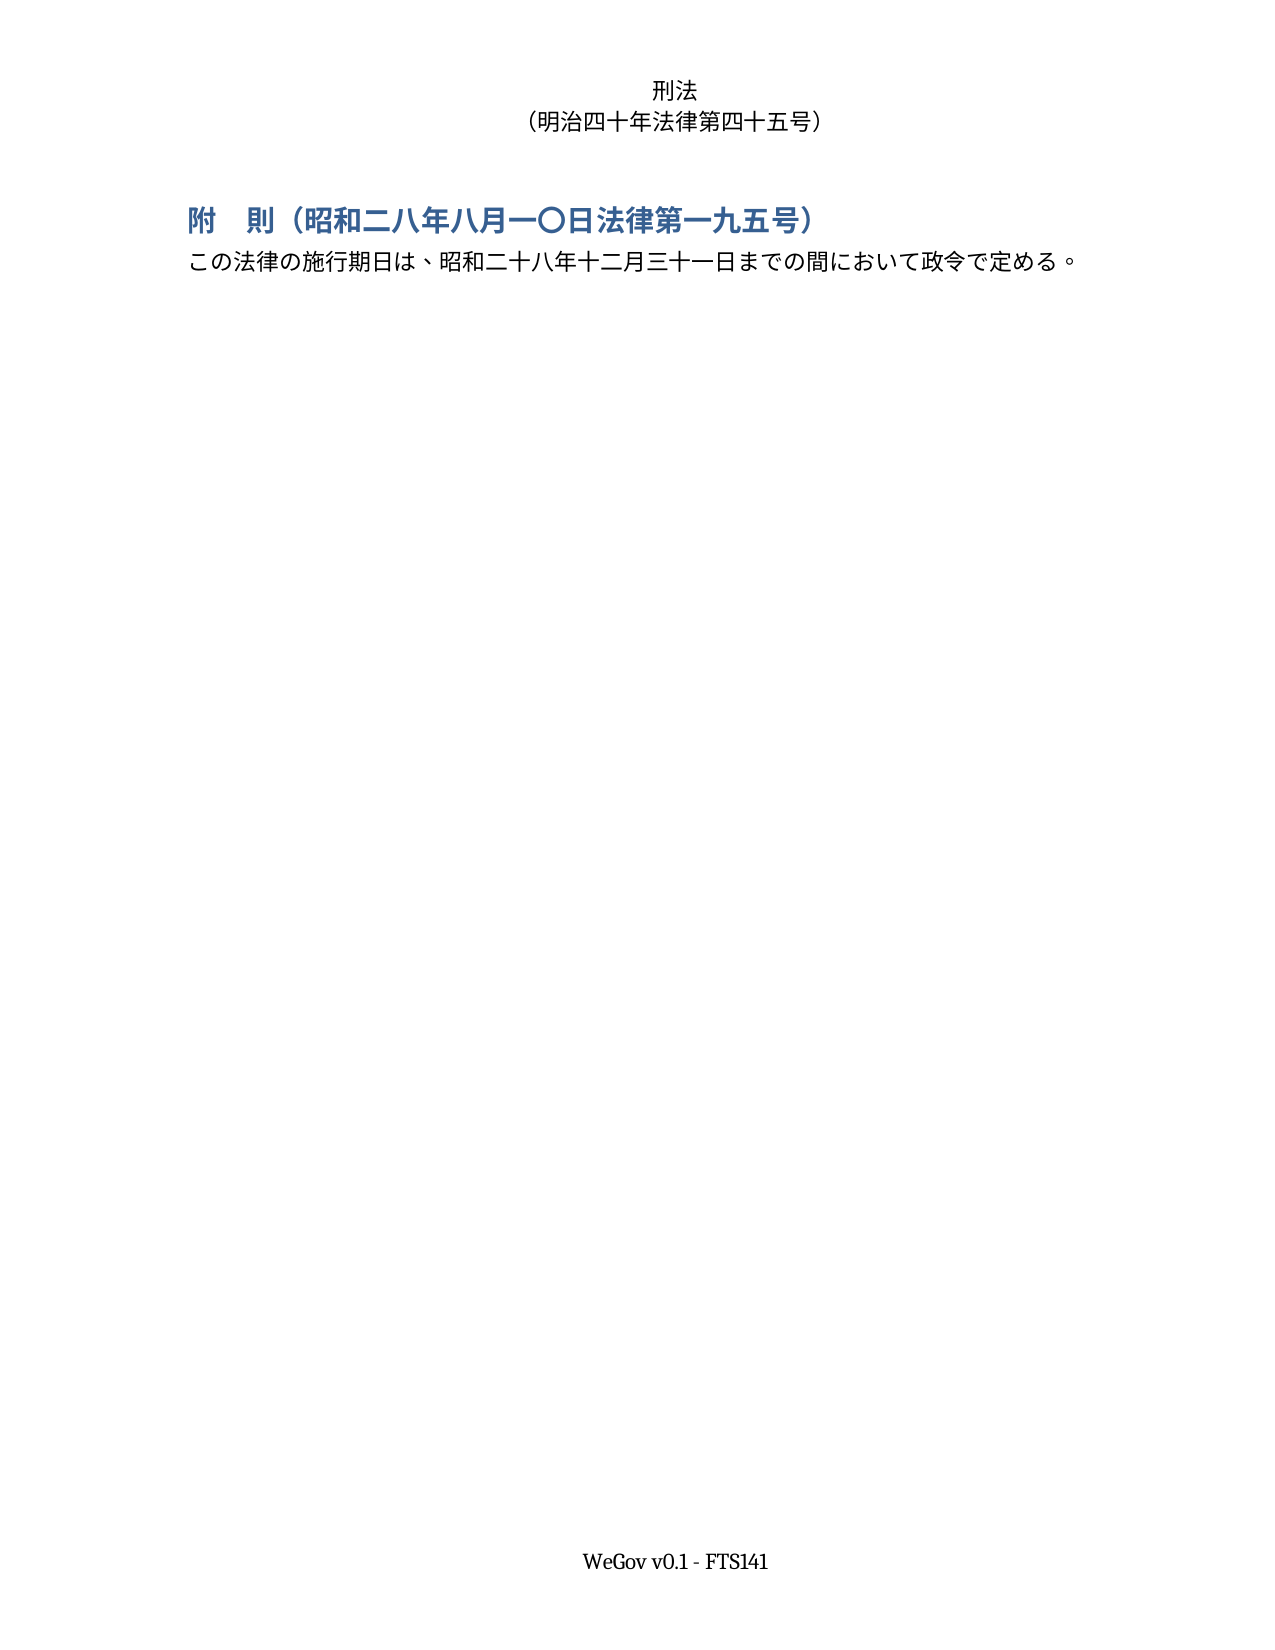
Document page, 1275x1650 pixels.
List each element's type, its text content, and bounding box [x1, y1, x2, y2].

subtitle 附 則（昭和二八年八月一〇日法律第一九五号） [187, 200, 1087, 240]
text この法律の施行期日は、昭和二十八年十二月三十一日までの間において政令で定める。 [187, 246, 1087, 277]
